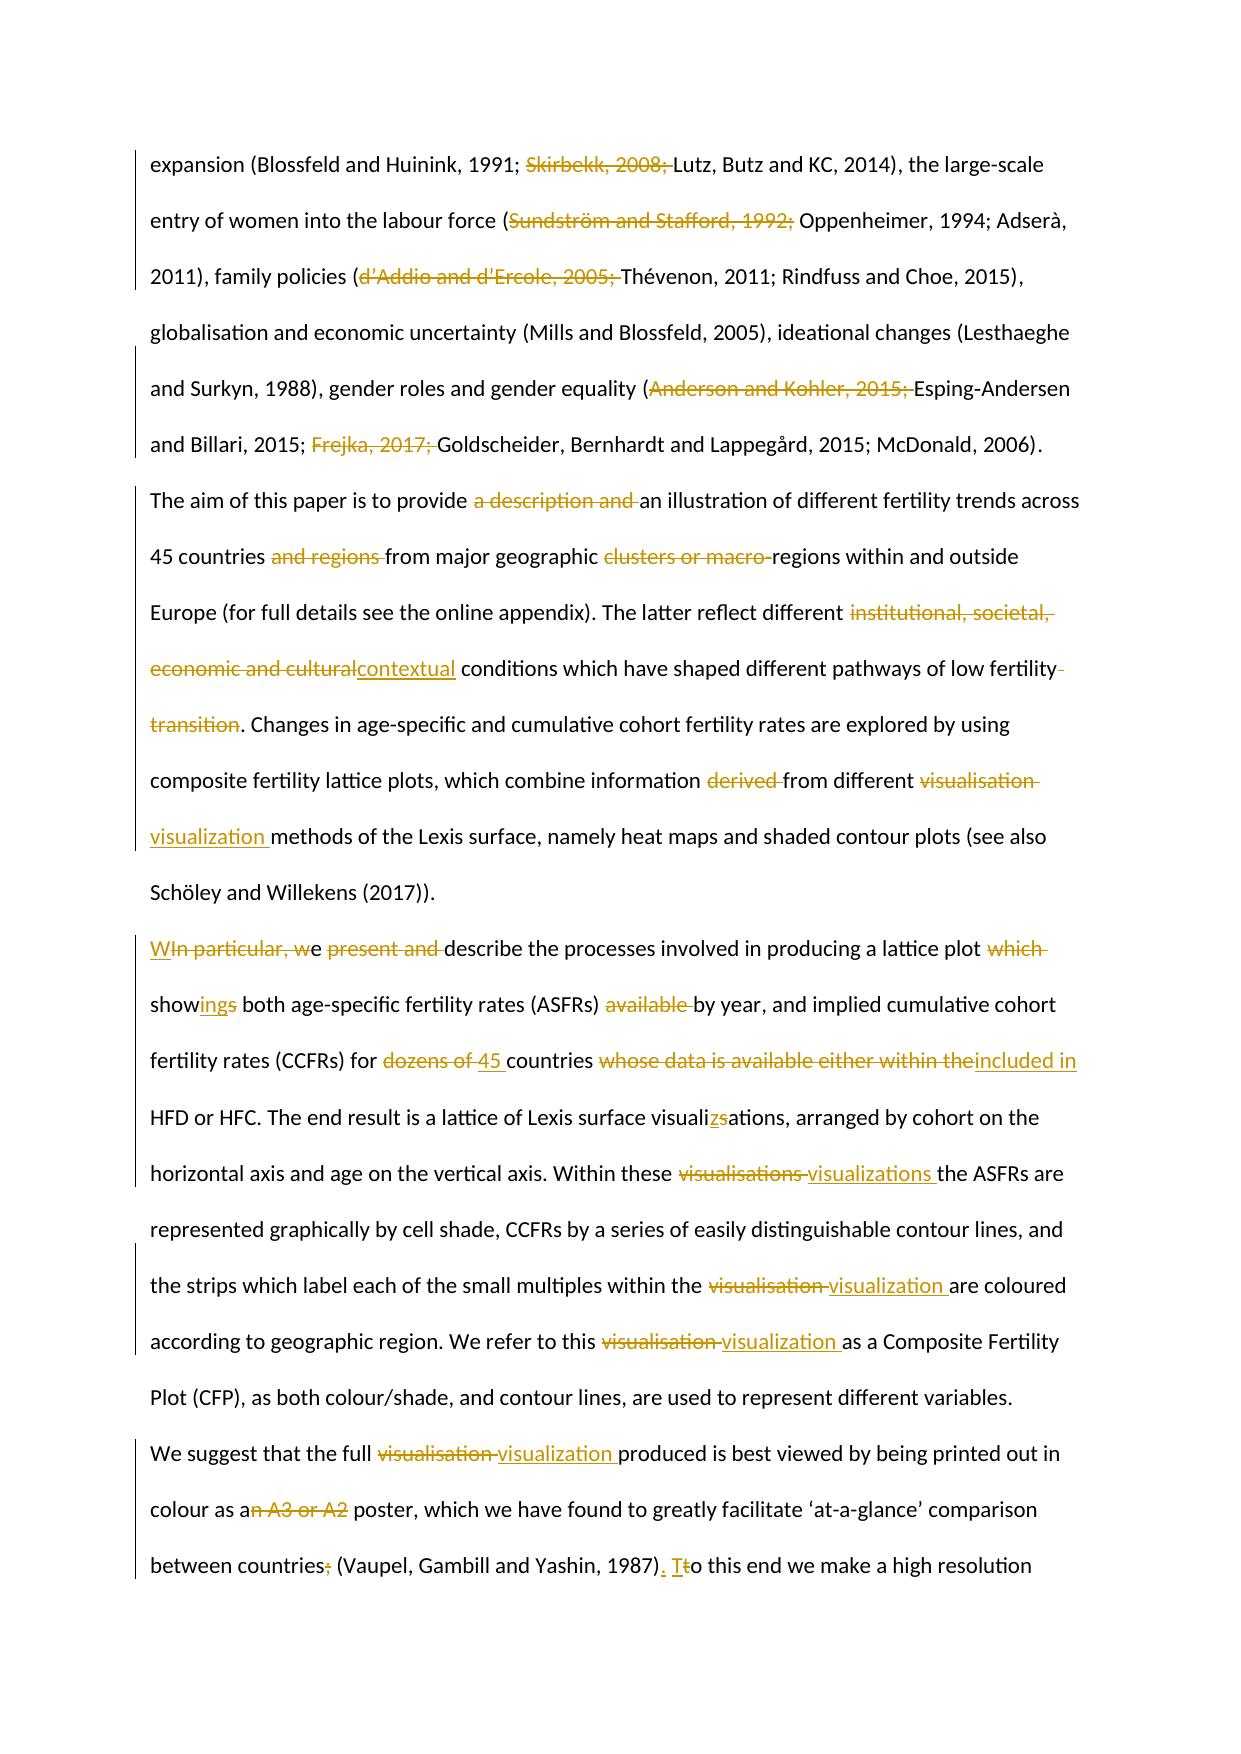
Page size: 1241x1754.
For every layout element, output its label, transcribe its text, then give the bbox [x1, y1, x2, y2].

text The aim of this paper is to provide an illustration of different fertility trends across 45 countries from major geographic regions within and outside Europe (for full details see the online appendix). The latter reflect different conditions which have shaped different pathways of low fertility. Changes in age-specific and cumulative cohort fertility rates are explored by using composite fertility lattice plots, which combine information from different methods of the Lexis surface, namely heat maps and shaded contour plots (see also Schöley and Willekens (2017)). [150, 486, 1090, 907]
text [150, 150, 1090, 458]
text e describe the processes involved in producing a lattice plot show both age-specific fertility rates (ASFRs) by year, and implied cumulative cohort fertility rates (CCFRs) for countries HFD or HFC. The end result is a lattice of Lexis surface visualiations, arranged by cohort on the horizontal axis and age on the vertical axis. Within these the ASFRs are represented graphically by cell shade, CCFRs by a series of easily distinguishable contour lines, and the strips which label each of the small multiples within the are coloured according to geographic region. We refer to this as a Composite Fertility Plot (CFP), as both colour/shade, and contour lines, are used to represent different variables. [150, 934, 1090, 1411]
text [150, 1439, 1090, 1579]
